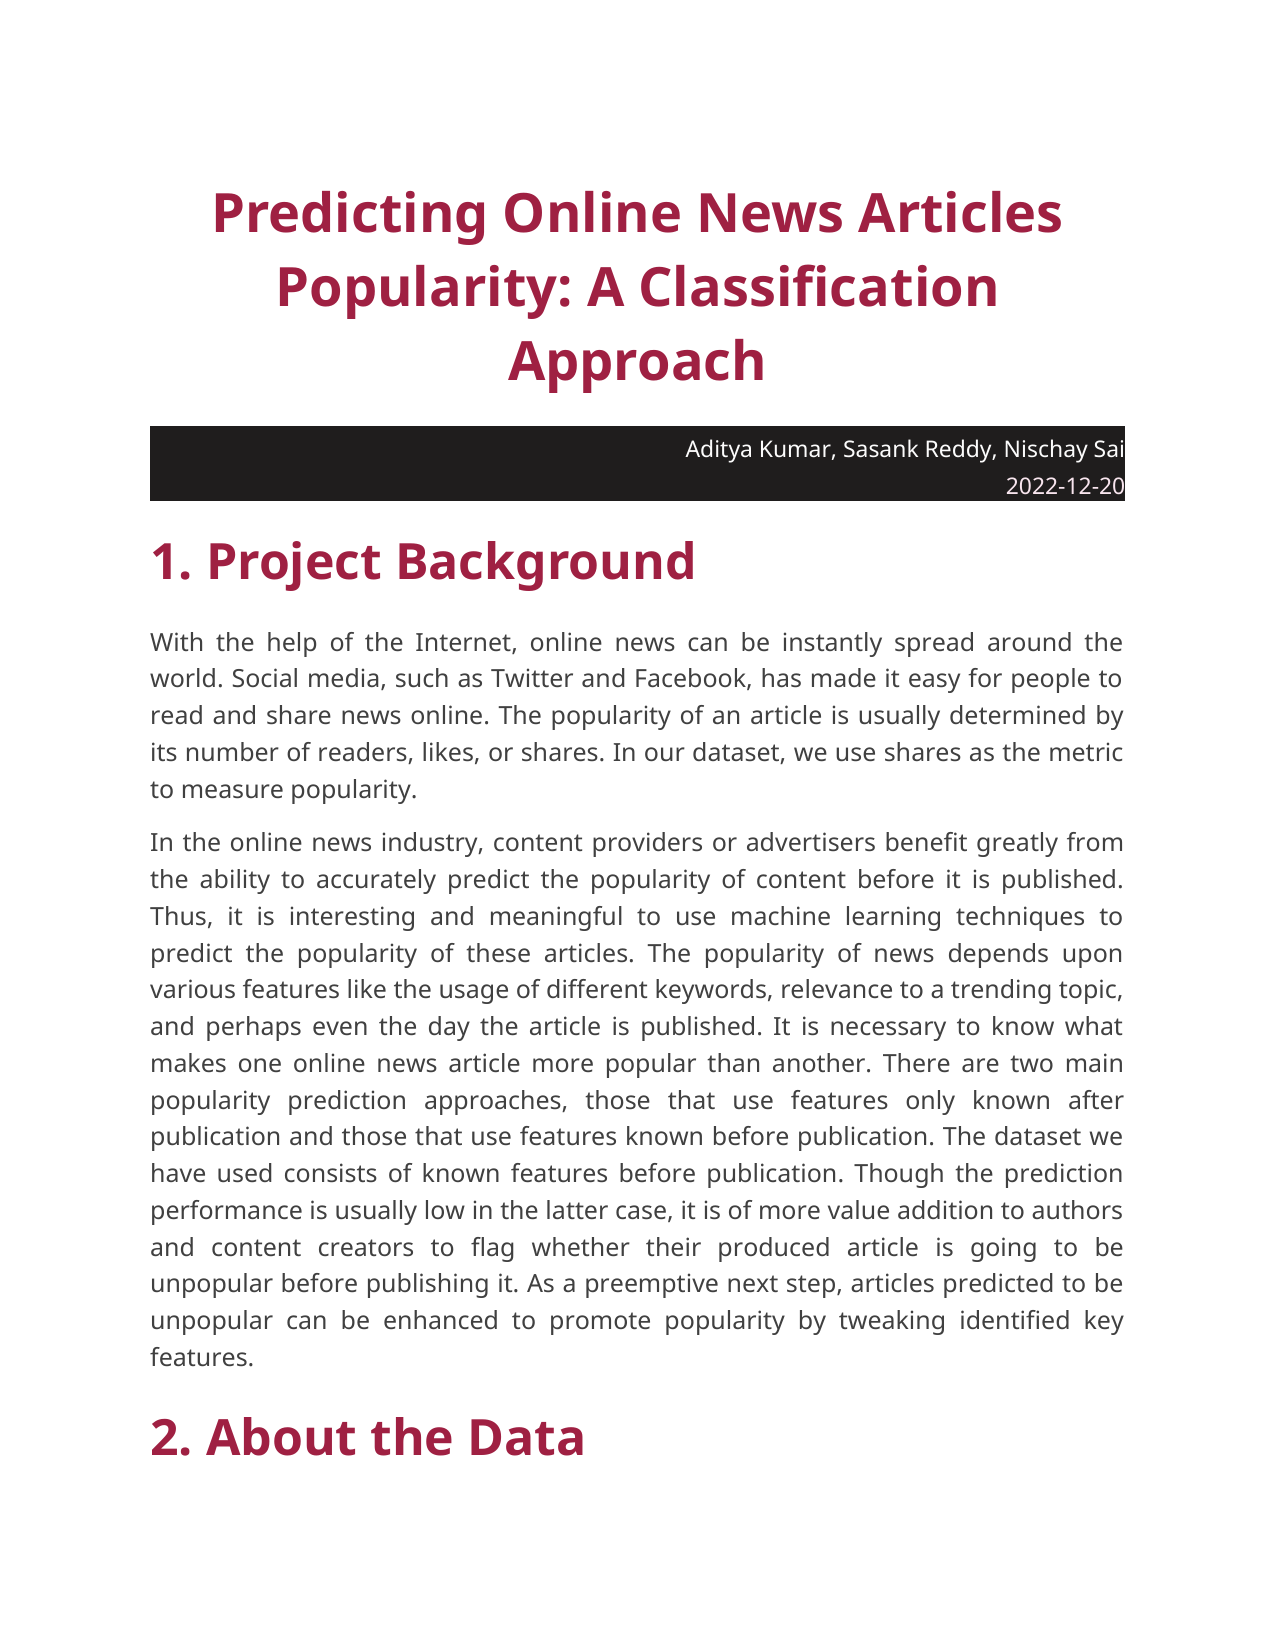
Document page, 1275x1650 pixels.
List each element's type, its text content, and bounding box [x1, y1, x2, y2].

text Aditya Kumar, Sasank Reddy, Nischay Sai [150, 426, 1125, 464]
text With the help of the Internet, online news can be instantly spread around the world. Social media, such as Twitter and Facebook, has made it easy for people to read and share news online. The popularity of an article is usually determined by its number of readers, likes, or shares. In our dataset, we use shares as the metric to measure popularity. [150, 624, 1125, 806]
text Predicting Online News Articles Popularity: A Classification Approach [150, 175, 1125, 396]
text 2. About the Data [150, 1401, 1125, 1469]
text 2022-12-20 [150, 464, 1125, 501]
text In the online news industry, content providers or advertisers benefit greatly from the ability to accurately predict the popularity of content before it is published. Thus, it is interesting and meaningful to use machine learning techniques to predict the popularity of these articles. The popularity of news depends upon various features like the usage of different keywords, relevance to a trending topic, and perhaps even the day the article is published. It is necessary to know what makes one online news article more popular than another. There are two main popularity prediction approaches, those that use features only known after publication and those that use features known before publication. The dataset we have used consists of known features before publication. Though the prediction performance is usually low in the latter case, it is of more value addition to authors and content creators to flag whether their produced article is going to be unpopular before publishing it. As a preemptive next step, articles predicted to be unpopular can be enhanced to promote popularity by tweaking identified key features. [150, 825, 1125, 1374]
text 1. Project Background [150, 526, 1125, 594]
